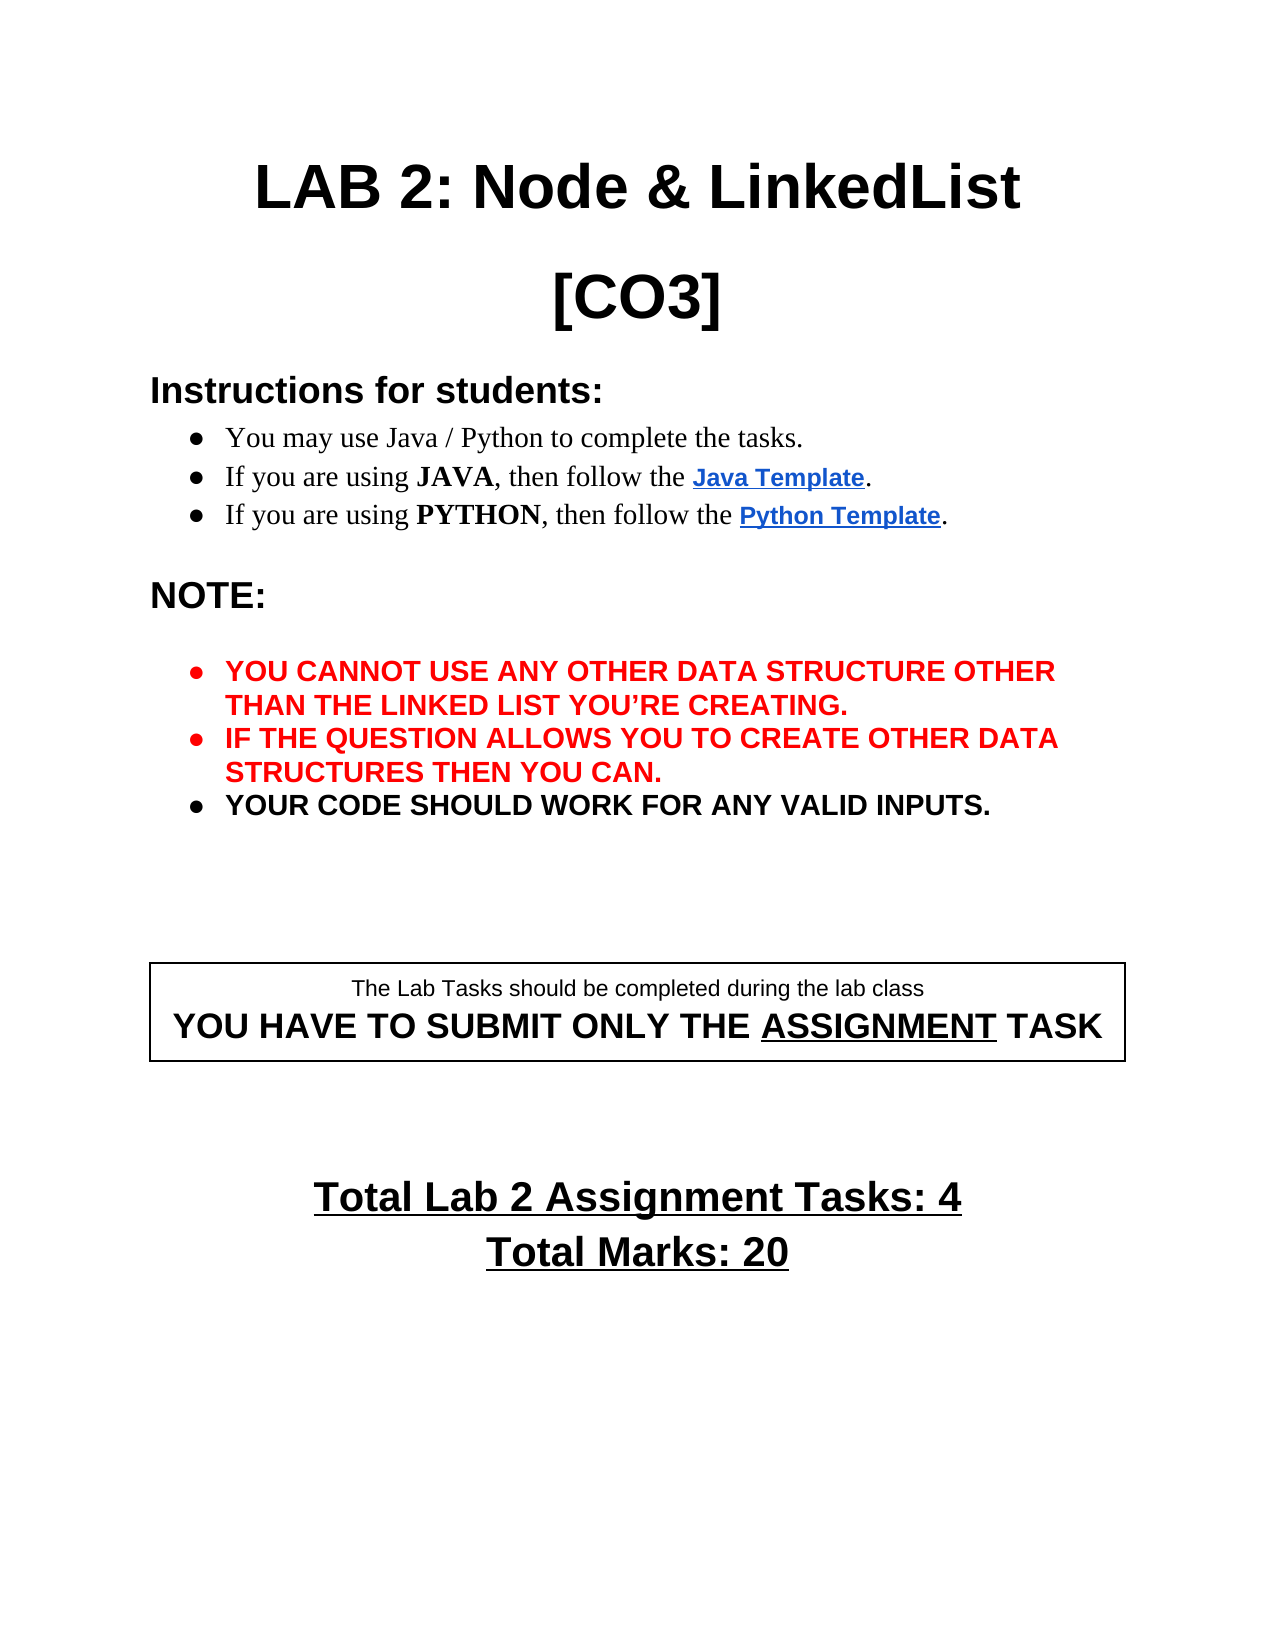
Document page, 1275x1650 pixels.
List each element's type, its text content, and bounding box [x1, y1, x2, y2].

list You may use Java / Python to complete the tasks. [187, 420, 1125, 454]
list If you are using PYTHON, then follow the Python Template. [187, 497, 963, 531]
subtitle NOTE: [150, 573, 1125, 617]
subtitle Instructions for students: [150, 369, 1125, 412]
subtitle IF THE QUESTION ALLOWS YOU TO CREATE OTHER DATA STRUCTURES THEN YOU CAN. [187, 721, 1125, 788]
subtitle [CO3] [150, 259, 1125, 331]
text Total Lab 2 Assignment Tasks: 4 [150, 1172, 1125, 1220]
subtitle YOUR CODE SHOULD WORK FOR ANY VALID INPUTS. [187, 788, 1125, 822]
text Total Marks: 20 [150, 1227, 1125, 1275]
title LAB 2: Node & LinkedList [150, 150, 1125, 222]
subtitle YOU CANNOT USE ANY OTHER DATA STRUCTURE OTHER THAN THE LINKED LIST YOU’RE CREATING. [187, 654, 1125, 721]
list If you are using JAVA, then follow the Java Template. [187, 459, 985, 492]
